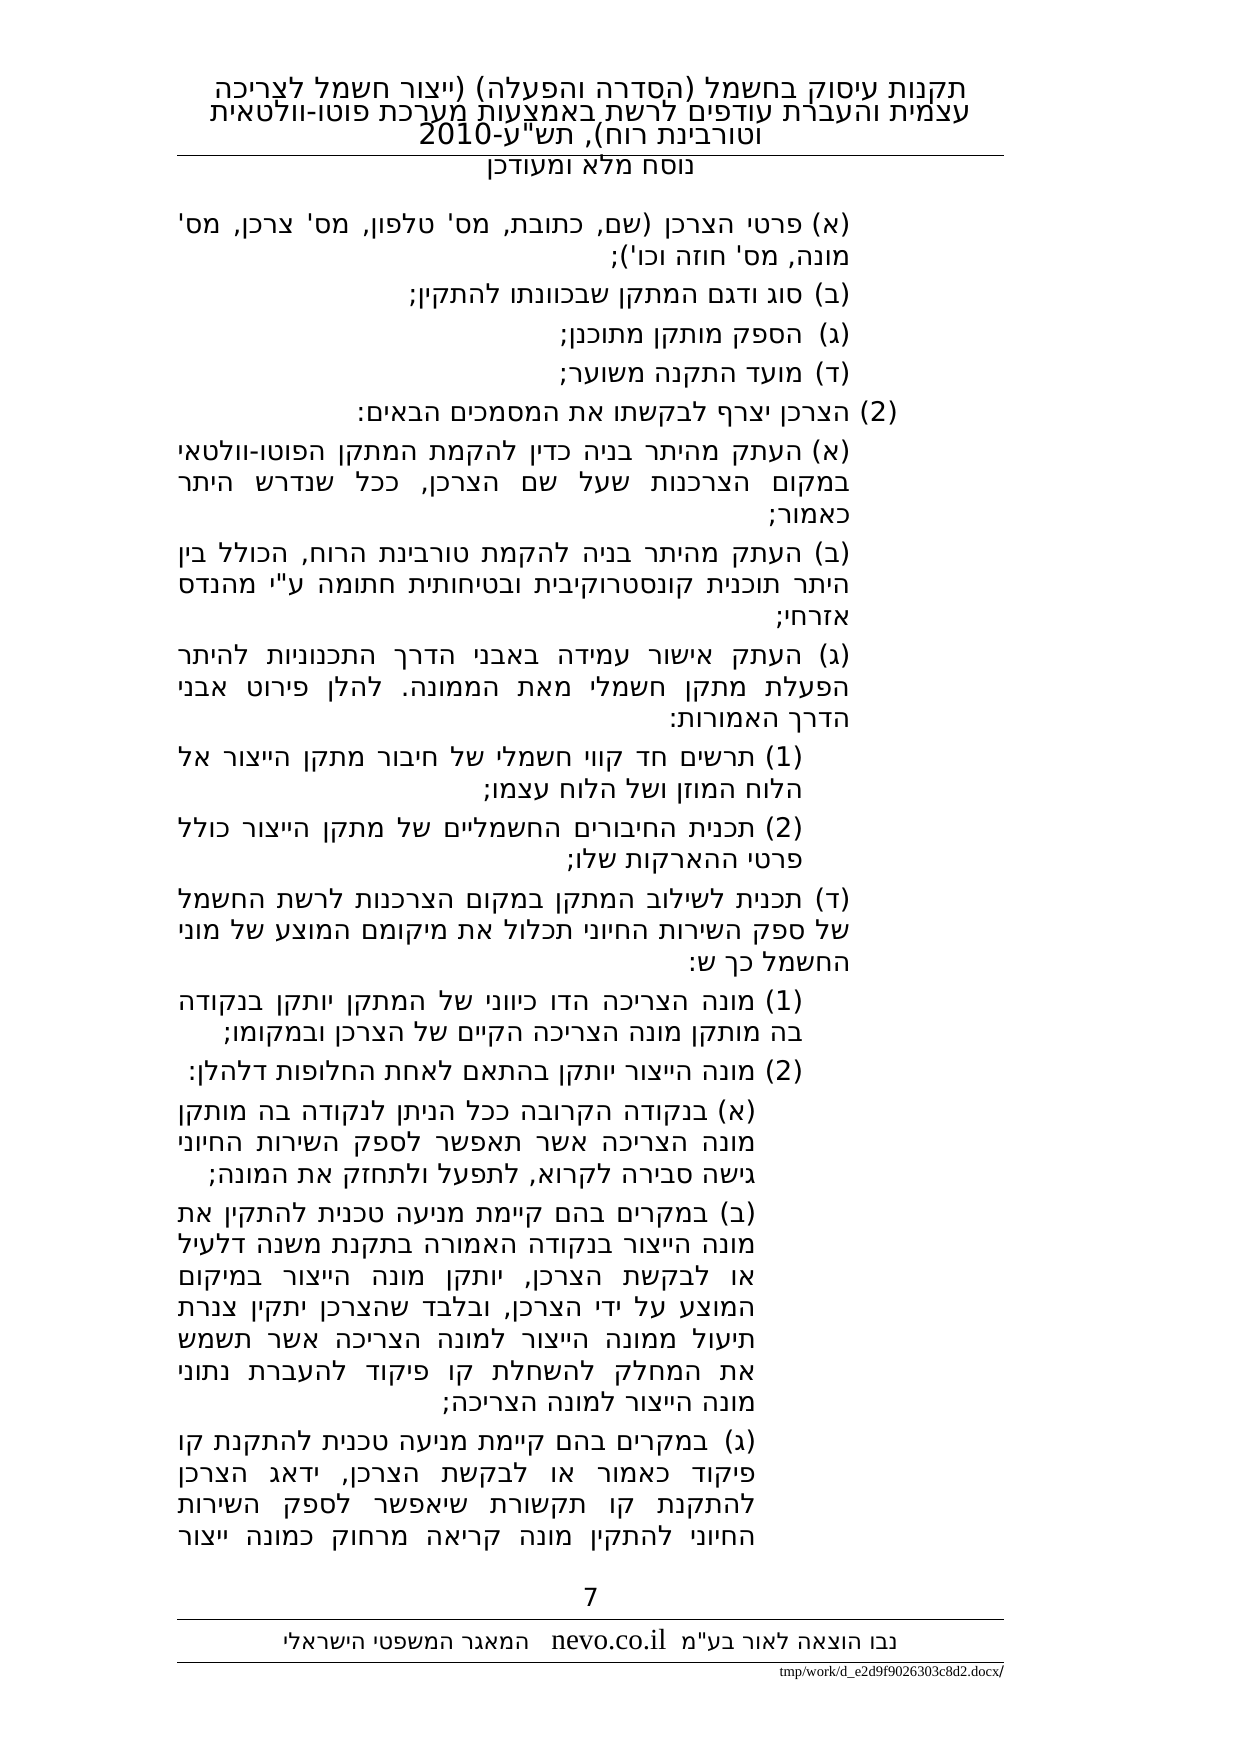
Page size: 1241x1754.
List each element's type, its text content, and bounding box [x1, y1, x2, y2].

text (ד) תכנית לשילוב המתקן במקום הצרכנות לרשת החשמל של ספק השירות החיוני תכלול את מיקומם המוצע של מוני החשמל כך ש: [177, 883, 851, 978]
text (א) העתק מהיתר בניה כדין להקמת המתקן הפוטו-וולטאי במקום הצרכנות שעל שם הצרכן, ככל שנדרש היתר כאמור; [177, 435, 851, 530]
text (1) מונה הצריכה הדו כיווני של המתקן יותקן בנקודה בה מותקן מונה הצריכה הקיים של הצרכן ובמקומו; [177, 985, 803, 1048]
text (2) הצרכן יצרף לבקשתו את המסמכים הבאים: [177, 396, 898, 428]
text (ד) מועד התקנה משוער; [177, 357, 851, 388]
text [177, 1425, 756, 1552]
text (ב) במקרים בהם קיימת מניעה טכנית להתקין את מונה הייצור בנקודה האמורה בתקנת משנה דלעיל או לבקשת הצרכן, יותקן מונה הייצור במיקום המוצע על ידי הצרכן, ובלבד שהצרכן יתקין צנרת תיעול ממונה הייצור למונה הצריכה אשר תשמש את המחלק להשחלת קו פיקוד להעברת נתוני מונה הייצור למונה הצריכה; [177, 1197, 756, 1418]
text (ב) העתק מהיתר בניה להקמת טורבינת הרוח, הכולל בין היתר תוכנית קונסטרוקיבית ובטיחותית חתומה ע"י מהנדס אזרחי; [177, 537, 851, 632]
text (ג) הספק מותקן מתוכנן; [177, 318, 851, 349]
text (2) תכנית החיבורים החשמליים של מתקן הייצור כולל פרטי ההארקות שלו; [177, 812, 803, 875]
text (1) תרשים חד קווי חשמלי של חיבור מתקן הייצור אל הלוח המוזן ושל הלוח עצמו; [177, 742, 803, 805]
text (2) מונה הייצור יותקן בהתאם לאחת החלופות דלהלן: [177, 1056, 803, 1087]
text (א) בנקודה הקרובה ככל הניתן לנקודה בה מותקן מונה הצריכה אשר תאפשר לספק השירות החיוני גישה סבירה לקרוא, לתפעל ולתחזק את המונה; [177, 1095, 756, 1189]
text (ג) העתק אישור עמידה באבני הדרך התכנוניות להיתר הפעלת מתקן חשמלי מאת הממונה. להלן פירוט אבני הדרך האמורות: [177, 639, 851, 734]
text (א) פרטי הצרכן (שם, כתובת, מס' טלפון, מס' צרכן, מס' מונה, מס' חוזה וכו'); [177, 208, 851, 271]
text (ב) סוג ודגם המתקן שבכוונתו להתקין; [177, 279, 851, 310]
